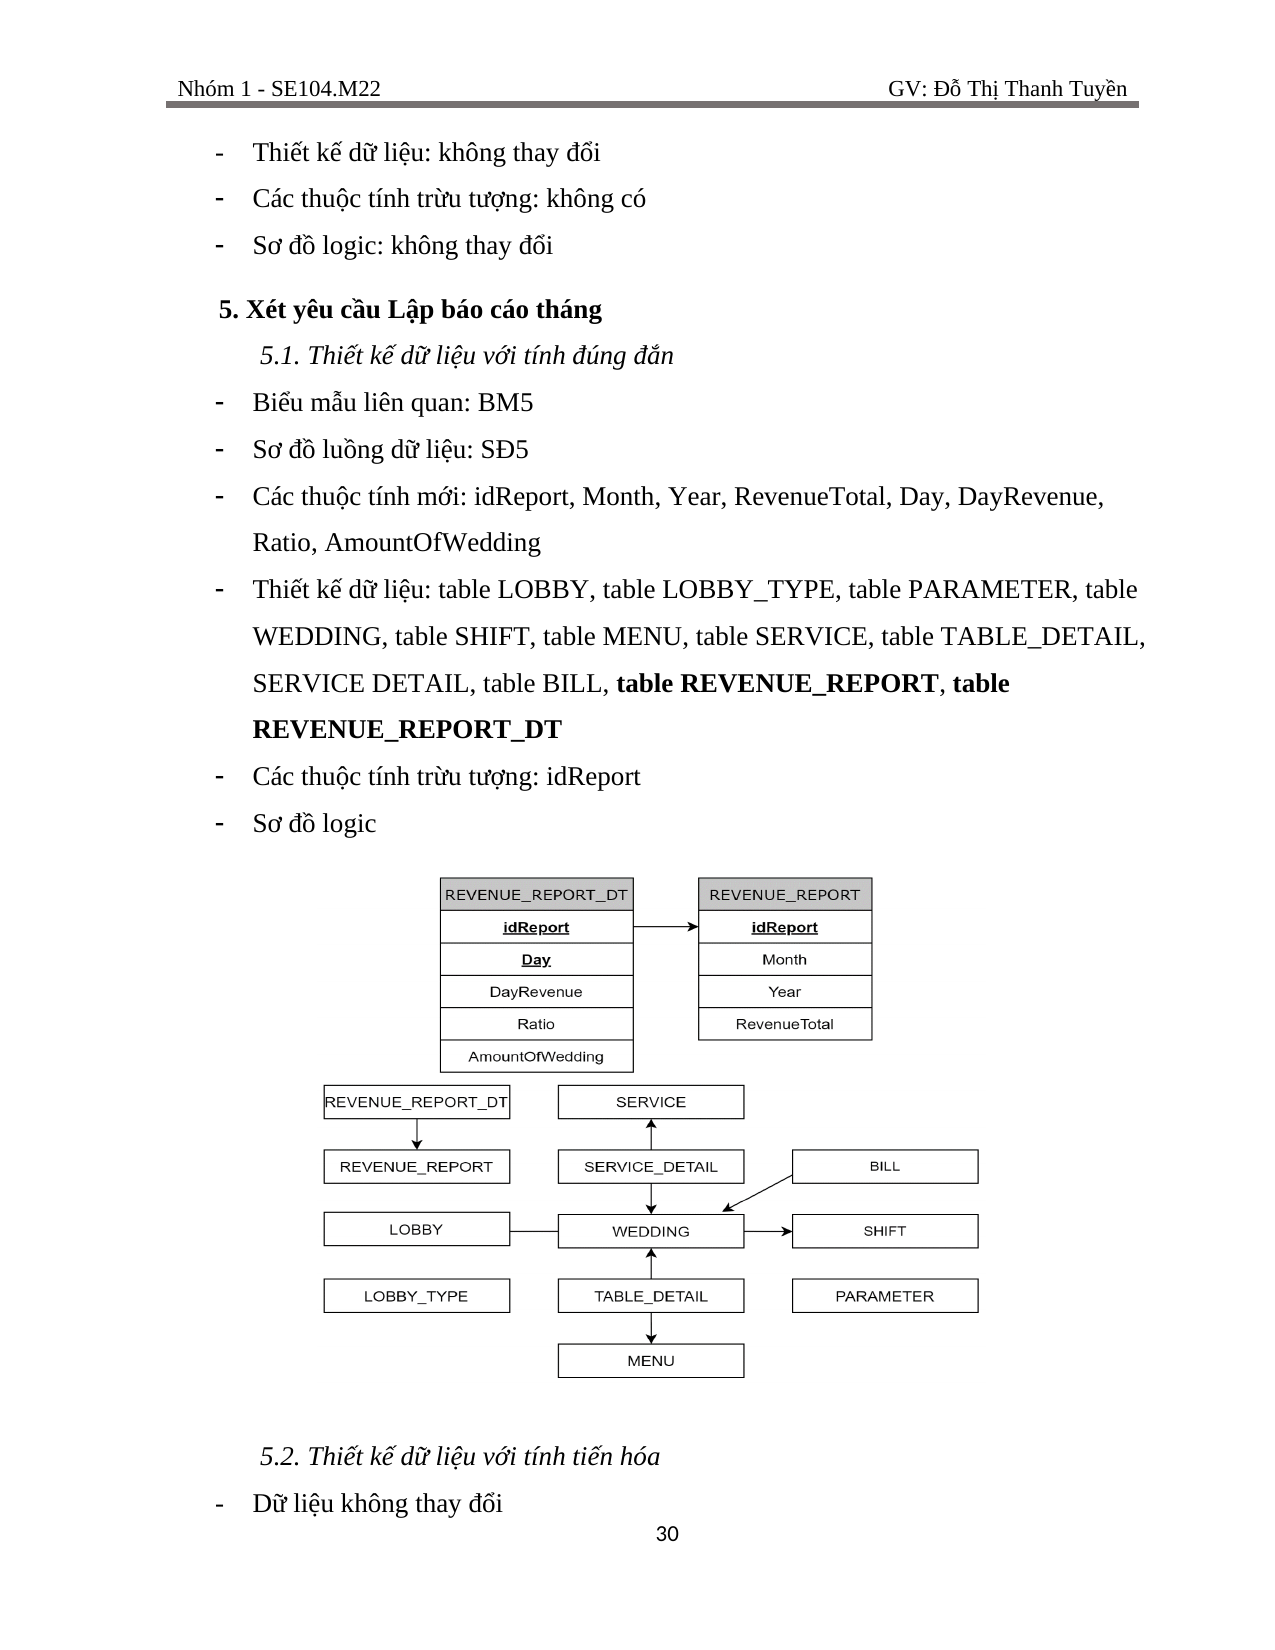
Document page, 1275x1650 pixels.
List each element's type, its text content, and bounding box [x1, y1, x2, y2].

list Biểu mẫu liên quan: BM5 [215, 386, 1157, 417]
list Các thuộc tính trừu tượng: không có [215, 182, 1157, 213]
list Sơ đồ logic [215, 807, 1157, 838]
text Thiết kế dữ liệu với tính đúng đắn [260, 339, 1157, 371]
list Thiết kế dữ liệu: table LOBBY, table LOBBY_TYPE, table PARAMETER, table WEDDING, table SHIFT, table MENU, table SERVICE, table TABLE_DETAIL, SERVICE DETAIL, table BILL, table REVENUE_REPORT, table REVENUE_REPORT_DT [215, 573, 1157, 744]
text Xét yêu cầu Lập báo cáo tháng [218, 293, 1157, 324]
list Sơ đồ logic: không thay đổi [215, 229, 1157, 260]
list Sơ đồ luồng dữ liệu: SĐ5 [215, 433, 1157, 464]
text Thiết kế dữ liệu với tính tiến hóa [260, 1440, 1157, 1472]
list Các thuộc tính trừu tượng: idReport [215, 760, 1157, 791]
list Các thuộc tính mới: idReport, Month, Year, RevenueTotal, Day, DayRevenue, Ratio, AmountOfWedding [215, 480, 1157, 558]
list Thiết kế dữ liệu: không thay đổi [215, 136, 1157, 167]
picture [317, 872, 986, 1383]
list Dữ liệu không thay đổi [215, 1487, 1157, 1518]
